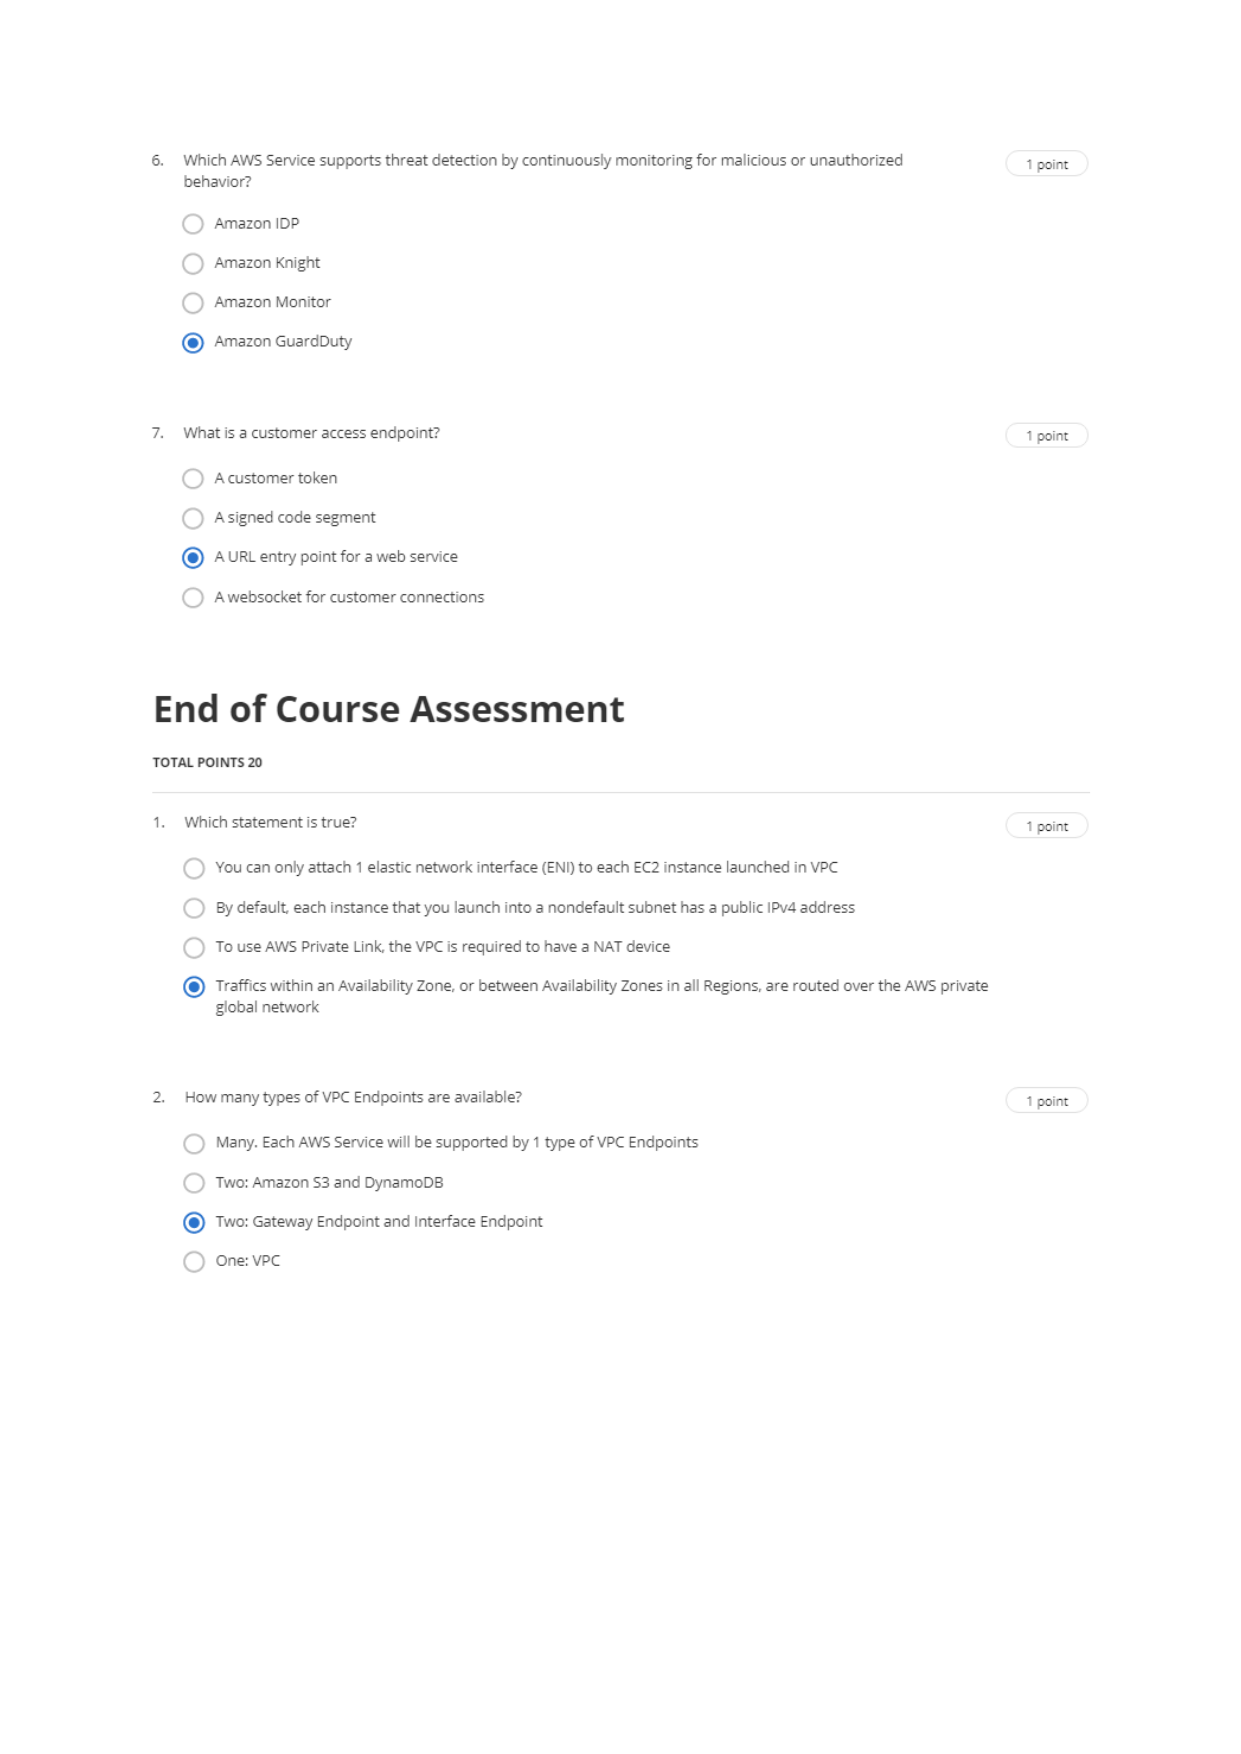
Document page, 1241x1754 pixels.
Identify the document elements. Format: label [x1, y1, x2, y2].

picture [150, 150, 1091, 612]
picture [150, 689, 1091, 1279]
